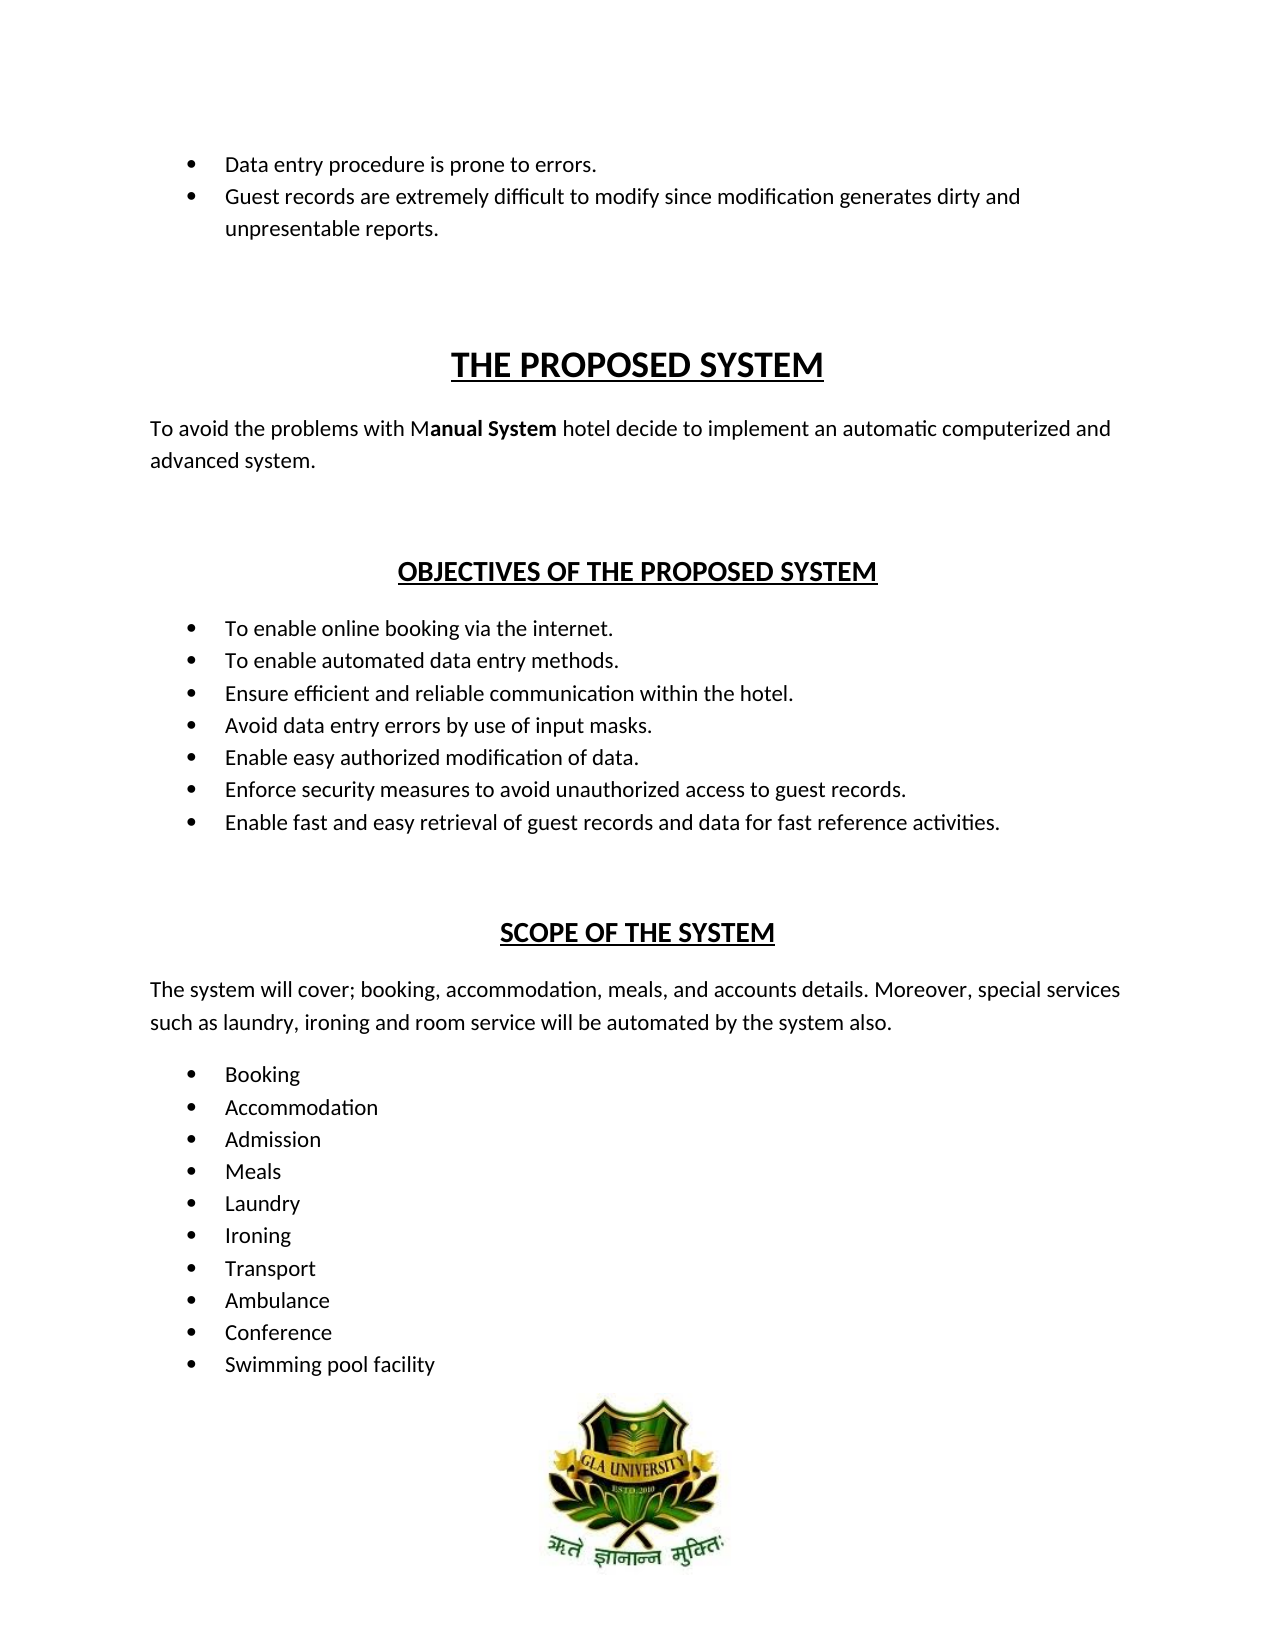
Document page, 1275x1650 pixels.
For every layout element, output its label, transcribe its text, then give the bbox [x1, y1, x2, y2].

list To enable automated data entry methods. [187, 647, 1125, 675]
list Ensure efficient and reliable communication within the hotel. [187, 679, 1125, 707]
text OBJECTIVES OF THE PROPOSED SYSTEM [150, 553, 1125, 588]
list Avoid data entry errors by use of input masks. [187, 711, 1125, 739]
list Enforce security measures to avoid unauthorized access to guest records. [187, 775, 1125, 803]
picture [482, 1393, 793, 1575]
list Conference [187, 1318, 1125, 1346]
text SCOPE OF THE SYSTEM [150, 914, 1125, 949]
list Laundry [187, 1189, 1125, 1217]
list Enable easy authorized modification of data. [187, 743, 1125, 771]
list Swimming pool facility [187, 1350, 1125, 1378]
text THE PROPOSED SYSTEM [150, 341, 1125, 387]
list Guest records are extremely difficult to modify since modification generates dirty and unpresentable reports. [187, 182, 1125, 242]
list Booking [187, 1061, 1125, 1089]
list Admission [187, 1125, 1125, 1153]
list Accommodation [187, 1093, 1125, 1121]
text The system will cover; booking, accommodation, meals, and accounts details. Moreover, special services such as laundry, ironing and room service will be automated by the system also. [150, 975, 1125, 1036]
list To enable online booking via the internet. [187, 614, 1125, 642]
text To avoid the problems with Manual System hotel decide to implement an automatic computerized and advanced system. [150, 414, 1125, 475]
list Ironing [187, 1222, 1125, 1249]
list Ambulance [187, 1286, 1125, 1314]
list Data entry procedure is prone to errors. [187, 150, 1125, 178]
list Transport [187, 1254, 1125, 1282]
list Meals [187, 1157, 1125, 1185]
list Enable fast and easy retrieval of guest records and data for fast reference activities. [187, 808, 1125, 836]
